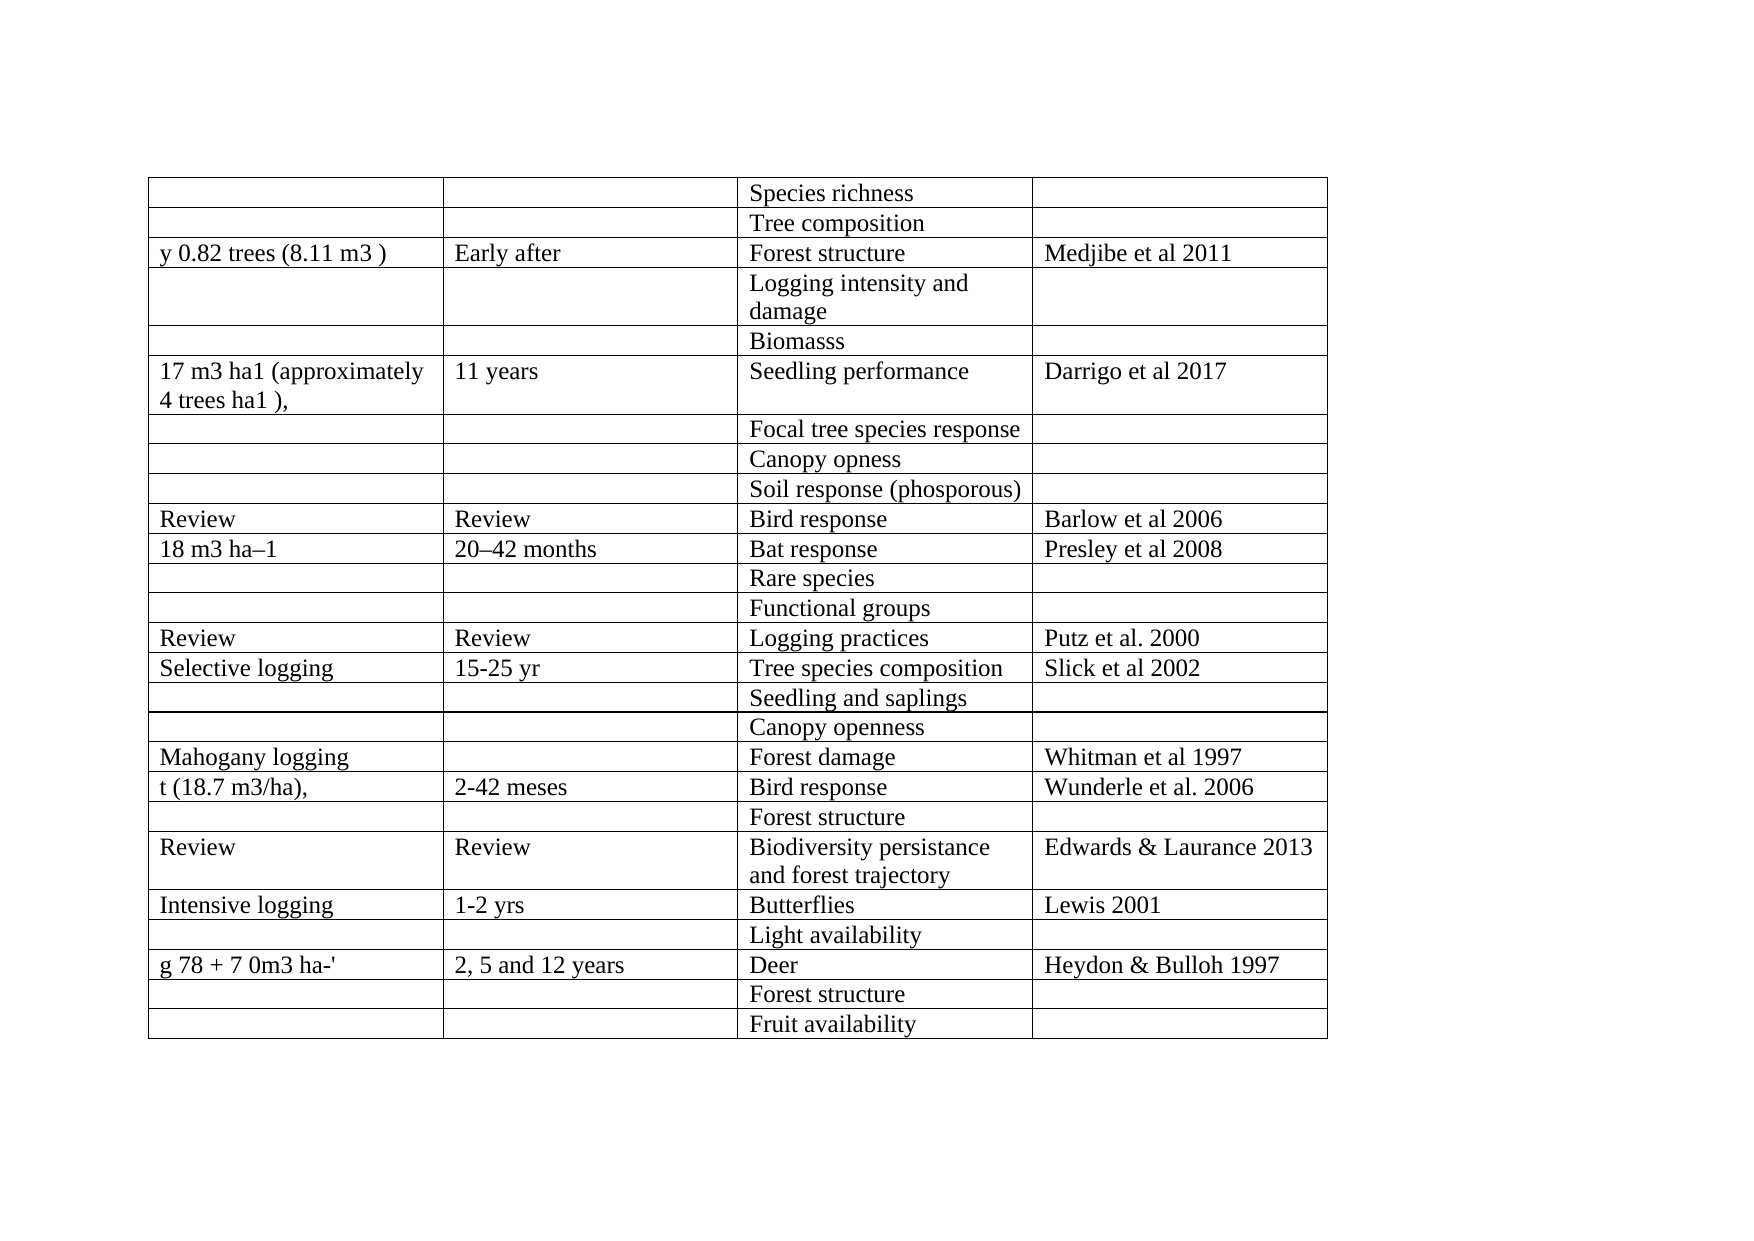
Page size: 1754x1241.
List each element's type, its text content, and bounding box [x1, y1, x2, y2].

table_cell Bat response [738, 534, 1032, 562]
table_cell [149, 268, 443, 325]
table_cell [1033, 268, 1327, 325]
table_cell [149, 415, 443, 443]
table_cell Review [444, 832, 737, 889]
table_cell Biomasss [738, 326, 1032, 355]
table_cell [444, 980, 737, 1008]
table_cell Butterflies [738, 890, 1032, 919]
table_cell 18 m3 ha–1 [149, 534, 443, 562]
table_cell Review [444, 623, 737, 652]
table_cell Deer [738, 950, 1032, 978]
table_cell g 78 + 7 0m3 ha-' [149, 950, 443, 978]
table_cell Soil response (phosporous) [738, 474, 1032, 503]
table_cell Review [444, 504, 737, 533]
table_cell Selective logging [149, 653, 443, 682]
table_cell Whitman et al 1997 [1033, 742, 1327, 771]
table_cell [444, 444, 737, 473]
table_cell 20–42 months [444, 534, 737, 562]
table_cell [444, 326, 737, 355]
table_cell Forest damage [738, 742, 1032, 771]
table_cell [1033, 980, 1327, 1008]
table_cell Canopy openness [738, 713, 1032, 741]
table_cell [444, 1009, 737, 1038]
table_cell Bird response [738, 504, 1032, 533]
table_cell [1033, 415, 1327, 443]
table_cell Edwards & Laurance 2013 [1033, 832, 1327, 889]
table_cell [149, 1009, 443, 1038]
table_cell Focal tree species response [738, 415, 1032, 443]
table_cell Slick et al 2002 [1033, 653, 1327, 682]
table_cell Forest structure [738, 980, 1032, 1008]
table_cell [1033, 1009, 1327, 1038]
table_cell Early after [444, 238, 737, 267]
table_cell [149, 474, 443, 503]
table_cell [1033, 802, 1327, 831]
table_cell Lewis 2001 [1033, 890, 1327, 919]
table_cell t (18.7 m3/ha), [149, 772, 443, 801]
table_cell Tree species composition [738, 653, 1032, 682]
table_cell 2, 5 and 12 years [444, 950, 737, 978]
table_cell Bird response [738, 772, 1032, 801]
table_cell [444, 268, 737, 325]
table_cell Mahogany logging [149, 742, 443, 771]
table_cell [149, 593, 443, 622]
table_cell Fruit availability [738, 1009, 1032, 1038]
table_cell [149, 683, 443, 711]
table_cell Canopy opness [738, 444, 1032, 473]
table_cell [1033, 920, 1327, 949]
table_cell [149, 444, 443, 473]
table_cell Biodiversity persistance and forest trajectory [738, 832, 1032, 889]
table_cell [1033, 326, 1327, 355]
table_cell [444, 178, 737, 207]
table_cell [444, 802, 737, 831]
table_cell Forest structure [738, 802, 1032, 831]
table_cell 1-2 yrs [444, 890, 737, 919]
table_cell [444, 415, 737, 443]
table_cell [149, 802, 443, 831]
table_cell [1033, 208, 1327, 237]
table_cell Presley et al 2008 [1033, 534, 1327, 562]
table_cell Light availability [738, 920, 1032, 949]
table_cell [1033, 564, 1327, 592]
table_cell Logging practices [738, 623, 1032, 652]
table_cell [149, 980, 443, 1008]
table_cell [444, 713, 737, 741]
table_cell Rare species [738, 564, 1032, 592]
table_cell [149, 326, 443, 355]
table_cell Medjibe et al 2011 [1033, 238, 1327, 267]
table_cell Review [149, 623, 443, 652]
table_cell Seedling performance [738, 356, 1032, 413]
table_cell Review [149, 832, 443, 889]
table_cell [444, 593, 737, 622]
table_cell 17 m3 ha1 (approximately 4 trees ha1 ), [149, 356, 443, 413]
table_cell 2-42 meses [444, 772, 737, 801]
table_cell [1033, 683, 1327, 711]
table_cell [149, 208, 443, 237]
table_cell [444, 564, 737, 592]
table_cell [1033, 444, 1327, 473]
table_cell [444, 920, 737, 949]
table_cell Logging intensity and damage [738, 268, 1032, 325]
table_cell 11 years [444, 356, 737, 413]
table_cell [1033, 593, 1327, 622]
table_cell Putz et al. 2000 [1033, 623, 1327, 652]
table_cell [444, 208, 737, 237]
table_cell 15-25 yr [444, 653, 737, 682]
table_cell [1033, 178, 1327, 207]
table_cell [149, 713, 443, 741]
table_cell Intensive logging [149, 890, 443, 919]
table_cell Barlow et al 2006 [1033, 504, 1327, 533]
table_cell [1033, 713, 1327, 741]
table_cell [444, 683, 737, 711]
table_cell y 0.82 trees (8.11 m3 ) [149, 238, 443, 267]
table_cell [149, 564, 443, 592]
table_cell Darrigo et al 2017 [1033, 356, 1327, 413]
table_cell Forest structure [738, 238, 1032, 267]
table_cell Seedling and saplings [738, 683, 1032, 711]
table_cell [149, 178, 443, 207]
table_cell Wunderle et al. 2006 [1033, 772, 1327, 801]
table_cell Species richness [738, 178, 1032, 207]
table_cell Review [149, 504, 443, 533]
table_cell Functional groups [738, 593, 1032, 622]
table_cell Heydon & Bulloh 1997 [1033, 950, 1327, 978]
table_cell [1033, 474, 1327, 503]
table_cell Tree composition [738, 208, 1032, 237]
table_cell [444, 474, 737, 503]
table_cell [444, 742, 737, 771]
table_cell [149, 920, 443, 949]
